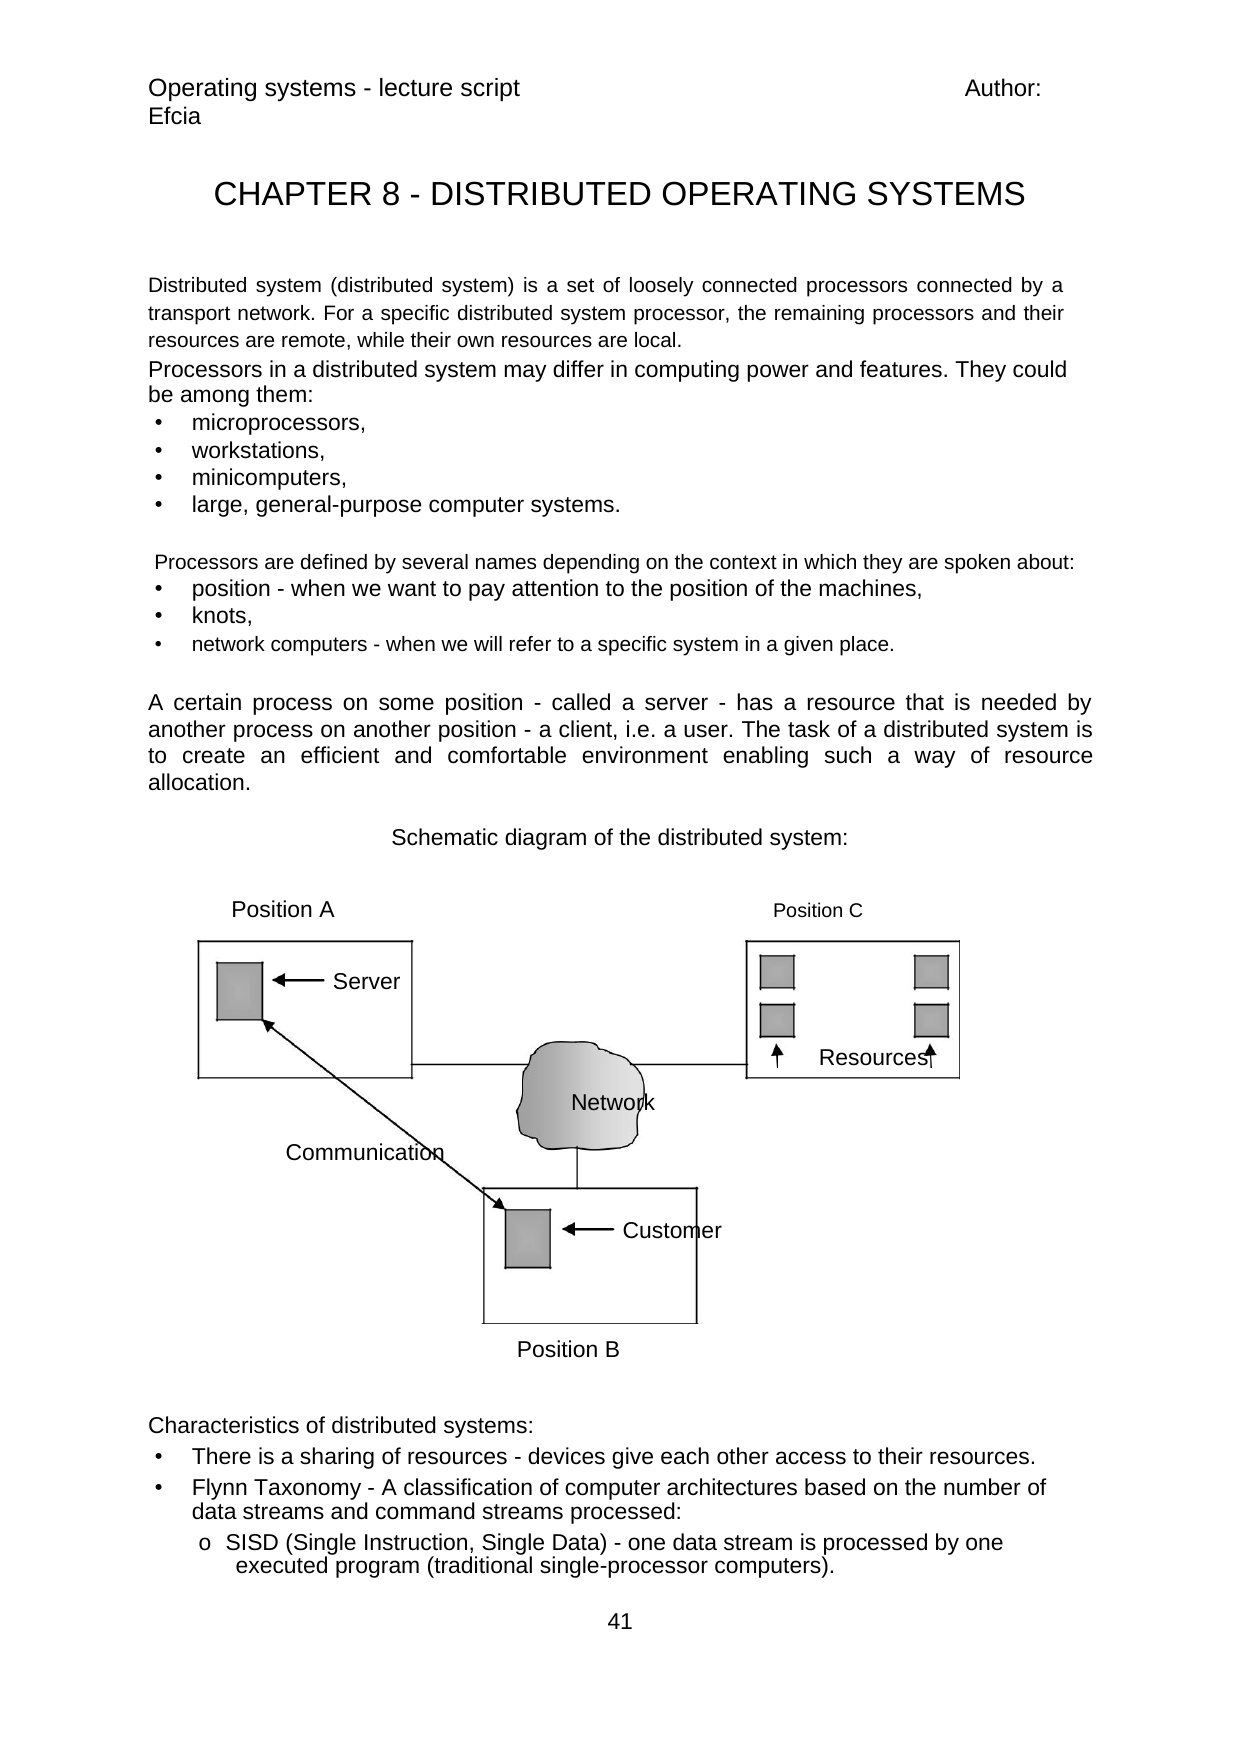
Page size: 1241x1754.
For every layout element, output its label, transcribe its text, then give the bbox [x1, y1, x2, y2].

list network computers - when we will refer to a specific system in a given place. [154, 632, 1094, 656]
list large, general-purpose computer systems. [154, 491, 1094, 518]
list Flynn Taxonomy - A classification of computer architectures based on the number of data streams and command streams processed: [154, 1476, 1092, 1524]
text Processors in a distributed system may differ in computing power and features. They could be among them: [148, 357, 1092, 408]
list knots, [154, 602, 1094, 629]
text Server [269, 968, 1094, 995]
list position - when we want to pay attention to the position of the machines, [154, 575, 1094, 601]
text Operating systems - lecture script Author: Efcia [148, 73, 1094, 130]
text Customer [558, 1217, 1094, 1243]
list There is a sharing of resources - devices give each other access to their resources. [154, 1445, 1094, 1469]
text Schematic diagram of the distributed system: [148, 824, 1092, 851]
text 41 [148, 1608, 1092, 1634]
list workstations, [154, 437, 1094, 463]
list minicomputers, [154, 464, 1094, 490]
text Processors are defined by several names depending on the context in which they are spoken about: [154, 550, 1094, 574]
text Resources [819, 1044, 1094, 1070]
text Network [571, 1089, 1094, 1115]
text CHAPTER 8 - DISTRIBUTED OPERATING SYSTEMS [148, 174, 1092, 212]
text Position A Position C [231, 896, 1094, 923]
text A certain process on some position - called a server - has a resource that is needed by another process on another position - a client, i.e. a user. The task of a distributed system is to create an efficient and comfortable environment enabling such a way of resource allocation. [148, 689, 1094, 795]
text Distributed system (distributed system) is a set of loosely connected processors connected by a transport network. For a specific distributed system processor, the remaining processors and their resources are remote, while their own resources are local. [148, 273, 1065, 352]
list microprocessors, [154, 409, 1094, 436]
picture [197, 940, 960, 1324]
text Characteristics of distributed systems: [148, 1412, 1094, 1438]
text Communication [285, 1139, 1094, 1165]
text o SISD (Single Instruction, Single Data) - one data stream is processed by one executed program (traditional single-processor computers). [198, 1530, 1092, 1578]
text Position B [517, 1336, 1094, 1363]
